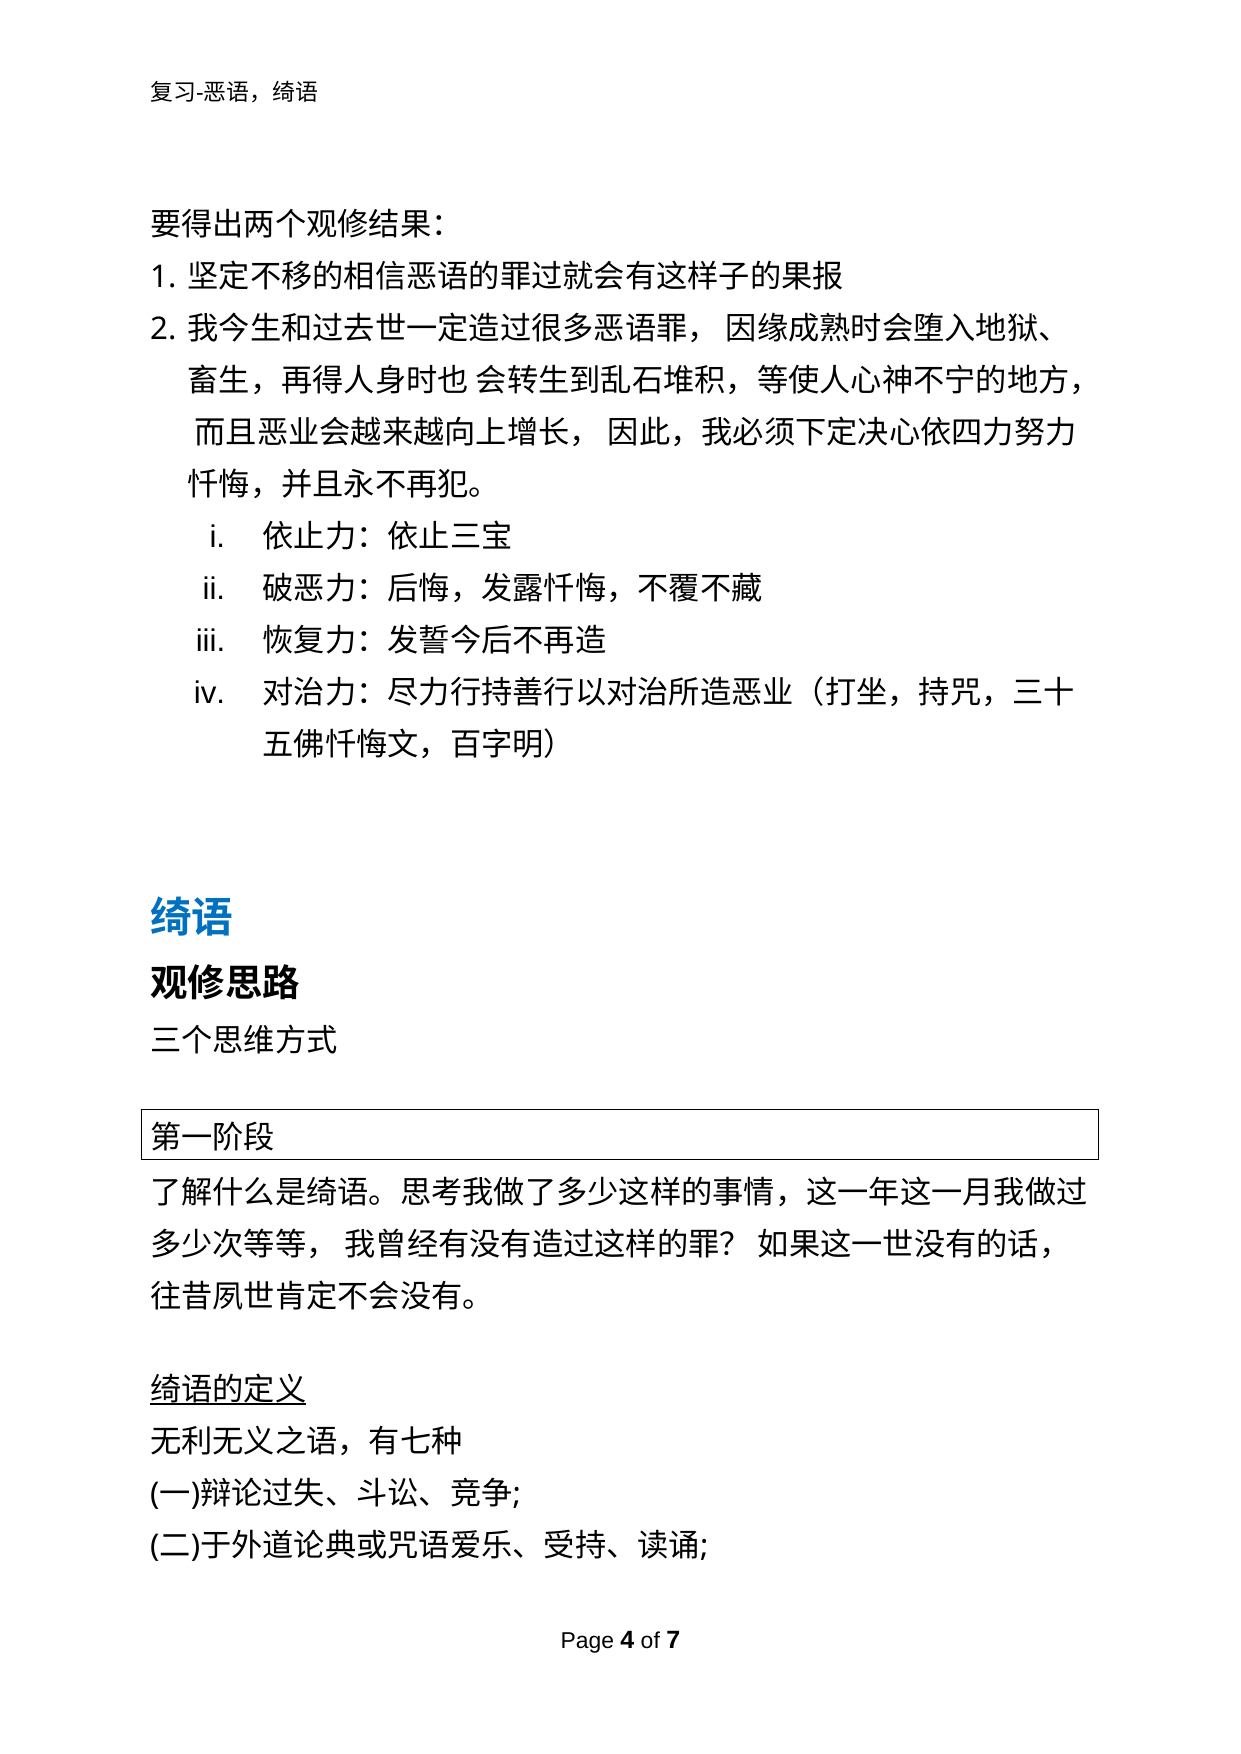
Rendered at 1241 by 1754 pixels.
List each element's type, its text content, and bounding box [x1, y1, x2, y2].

text (一)辩论过失、斗讼、竞争; [150, 1468, 1090, 1513]
text 观修思路 [150, 953, 1090, 1007]
text 无利无义之语，有七种 [150, 1416, 1090, 1461]
list 恢复力：发誓今后不再造 [225, 615, 1090, 660]
text (二)于外道论典或咒语爱乐、受持、读诵; [150, 1520, 1090, 1566]
list 破恶力：后悔，发露忏悔，不覆不藏 [225, 563, 1090, 608]
list 我今生和过去世一定造过很多恶语罪， 因缘成熟时会堕入地狱、畜生，再得人身时也 会转生到乱石堆积，等使人心神不宁的地方， 而且恶业会越来越向上增长， 因此，我必须下定决心依四力努力忏悔，并且永不再犯。 [150, 303, 1090, 504]
text 要得出两个观修结果： [150, 199, 1090, 244]
list 依止力：依止三宝 [225, 511, 1090, 556]
text 第一阶段 [142, 1110, 1098, 1159]
text 了解什么是绮语。思考我做了多少这样的事情，这一年这一月我做过多少次等等， 我曾经有没有造过这样的罪？ 如果这一世没有的话，往昔夙世肯定不会没有。 [150, 1167, 1090, 1316]
list 对治力：尽力行持善行以对治所造恶业（打坐，持咒，三十五佛忏悔文，百字明） [225, 667, 1090, 764]
list 坚定不移的相信恶语的罪过就会有这样子的果报 [150, 251, 1090, 296]
text 绮语 [150, 884, 1090, 944]
text 绮语的定义 [150, 1364, 1090, 1409]
text 三个思维方式 [150, 1016, 1090, 1061]
